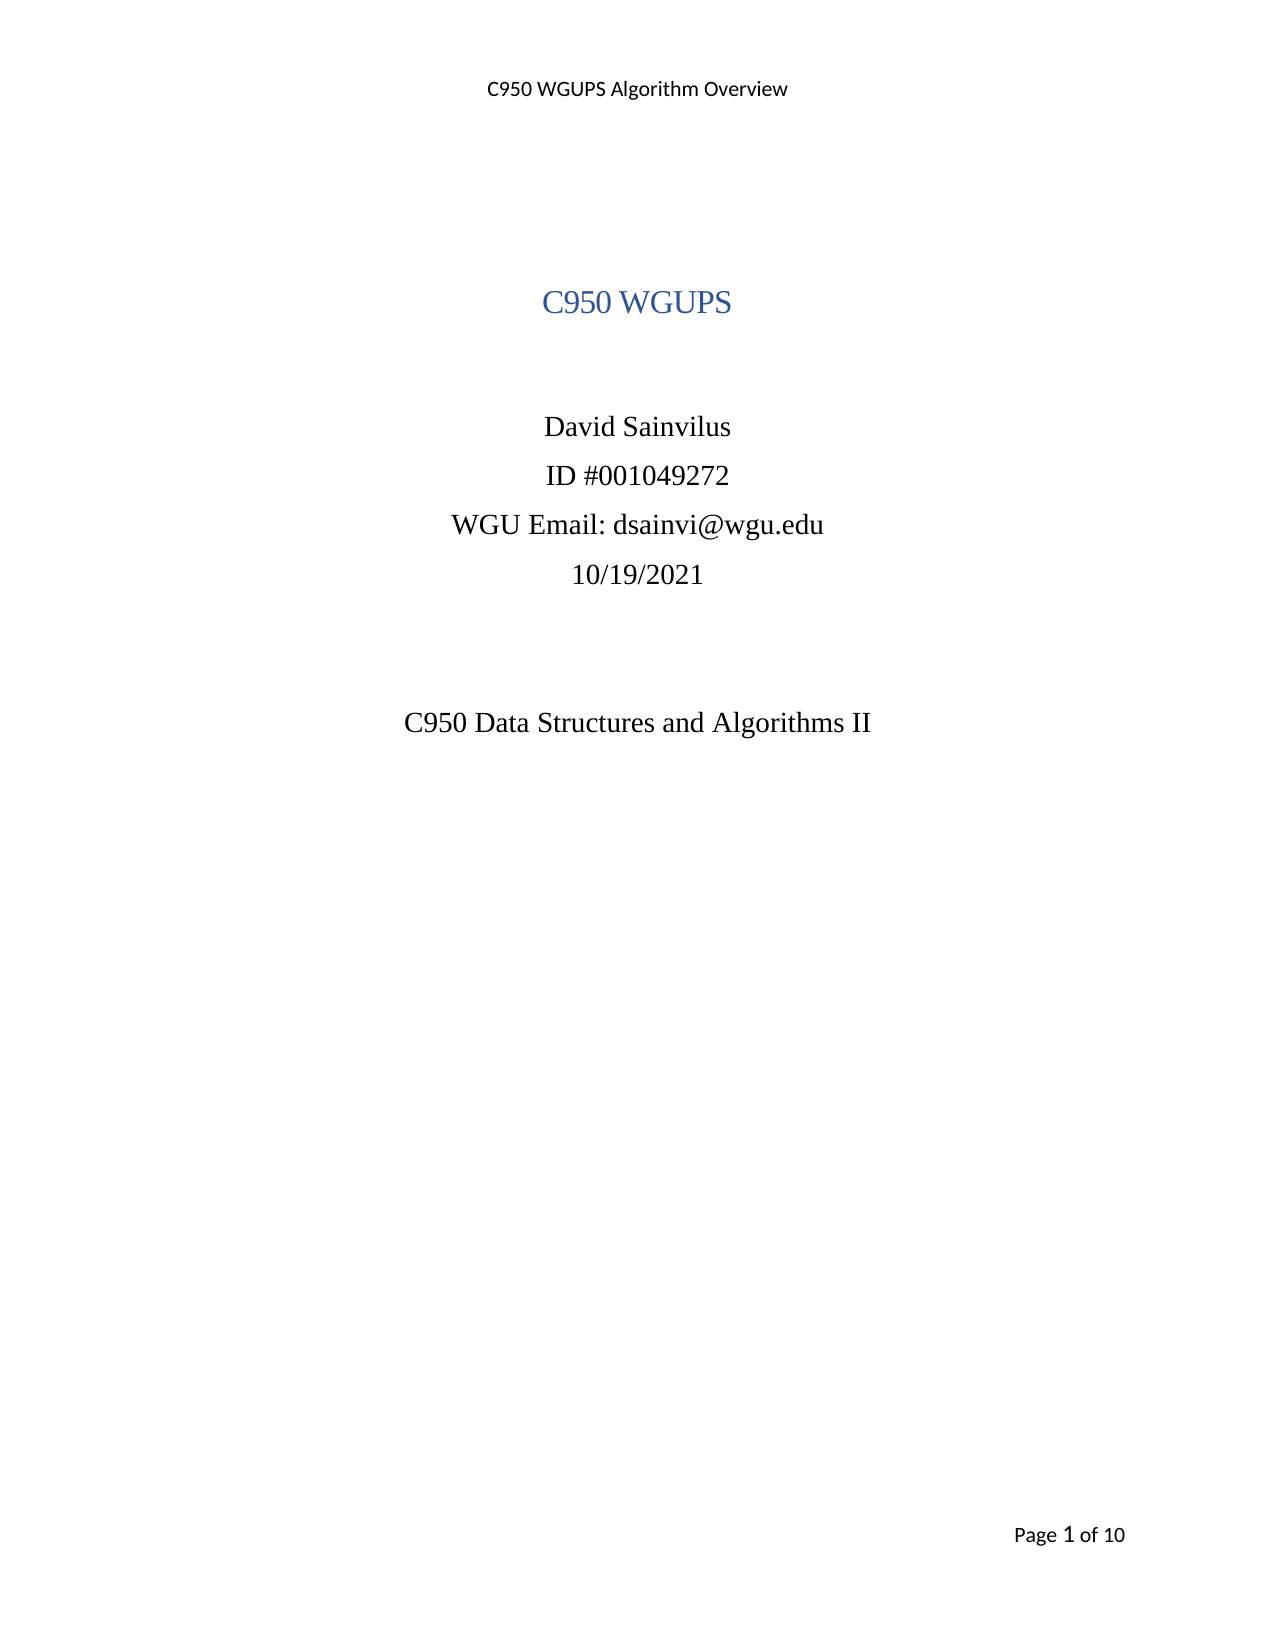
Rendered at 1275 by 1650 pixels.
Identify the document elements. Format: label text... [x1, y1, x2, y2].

text 10/19/2021 [150, 557, 1125, 590]
text David Sainvilus [150, 409, 1125, 442]
text WGU Email: dsainvi@wgu.edu [150, 507, 1125, 541]
text C950 Data Structures and Algorithms II [150, 705, 1125, 738]
title C950 WGUPS [150, 282, 1125, 321]
text ID #001049272 [150, 458, 1125, 492]
